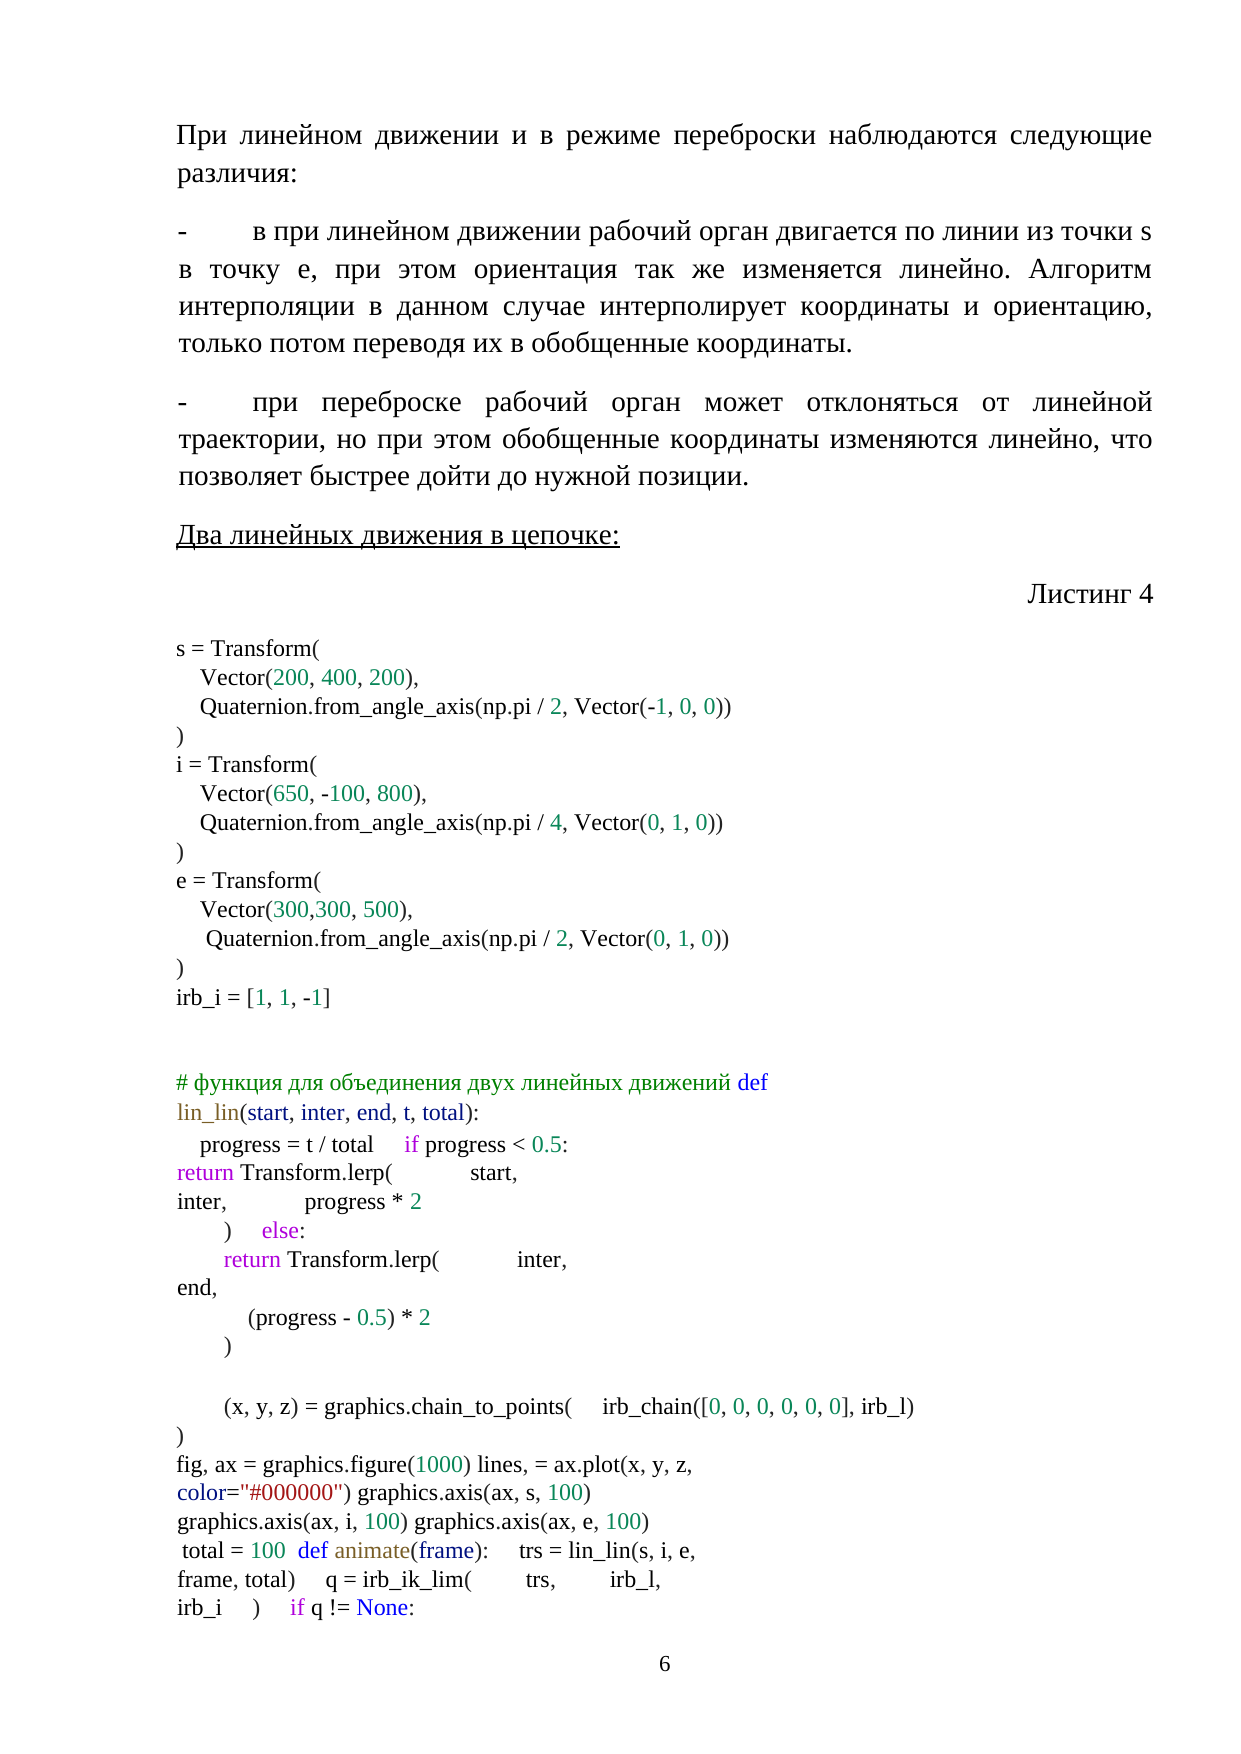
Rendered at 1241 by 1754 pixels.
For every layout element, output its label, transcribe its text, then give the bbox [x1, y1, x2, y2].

text progress = t / total if progress < 0.5: return Transform.lerp( start, inter, progress * 2 [176, 1130, 573, 1215]
list при переброске рабочий орган может отклоняться от линейной траектории, но при этом обобщенные координаты изменяются линейно, что позволяет быстрее дойти до нужной позиции. [177, 384, 1153, 492]
text irb_i = [1, 1, -1] [176, 982, 1048, 1010]
text total = 100 def animate(frame): trs = lin_lin(s, i, e, frame, total) q = irb_ik_lim( trs, irb_l, irb_i ) if q != None: [176, 1536, 704, 1621]
text Quaternion.from_angle_axis(np.pi / 4, Vector(0, 1, 0)) [176, 808, 1048, 836]
text Quaternion.from_angle_axis(np.pi / 2, Vector(-1, 0, 0)) [176, 692, 1048, 719]
subtitle Листинг 4 [177, 576, 1153, 610]
text (progress - 0.5) * 2 [176, 1302, 1048, 1330]
text ) [176, 721, 640, 748]
text При линейном движении и в режиме переброски наблюдаются следующие различия: [176, 117, 1153, 188]
text (x, y, z) = graphics.chain_to_points( irb_chain([0, 0, 0, 0, 0, 0], irb_l) [176, 1392, 954, 1419]
text ) else: [176, 1216, 375, 1244]
text s = Transform( [176, 634, 1048, 661]
text return Transform.lerp( inter, end, [176, 1245, 573, 1301]
text Два линейных движения в цепочке: [176, 517, 1159, 551]
text Vector(300,300, 500), [176, 895, 1048, 923]
text Vector(650, -100, 800), [176, 779, 1048, 807]
text i = Transform( [176, 750, 1048, 778]
list в при линейном движении рабочий орган двигается по линии из точки s в точку e, при этом ориентация так же изменяется линейно. Алгоритм интерполяции в данном случае интерполирует координаты и ориентацию, только потом переводя их в обобщенные координаты. [177, 213, 1153, 359]
text # функция для объединения двух линейных движений def lin_lin(start, inter, end, t, total): [176, 1068, 862, 1126]
text ) [176, 1421, 640, 1448]
text fig, ax = graphics.figure(1000) lines, = ax.plot(x, y, z, color="#000000") graphics.axis(ax, s, 100) graphics.axis(ax, i, 100) graphics.axis(ax, e, 100) [176, 1450, 731, 1535]
text ) [176, 837, 640, 865]
text e = Transform( [176, 866, 1048, 894]
text Vector(200, 400, 200), [176, 663, 1048, 690]
text ) [176, 953, 640, 981]
text ) [176, 1332, 640, 1359]
text Quaternion.from_angle_axis(np.pi / 2, Vector(0, 1, 0)) [176, 924, 1048, 952]
